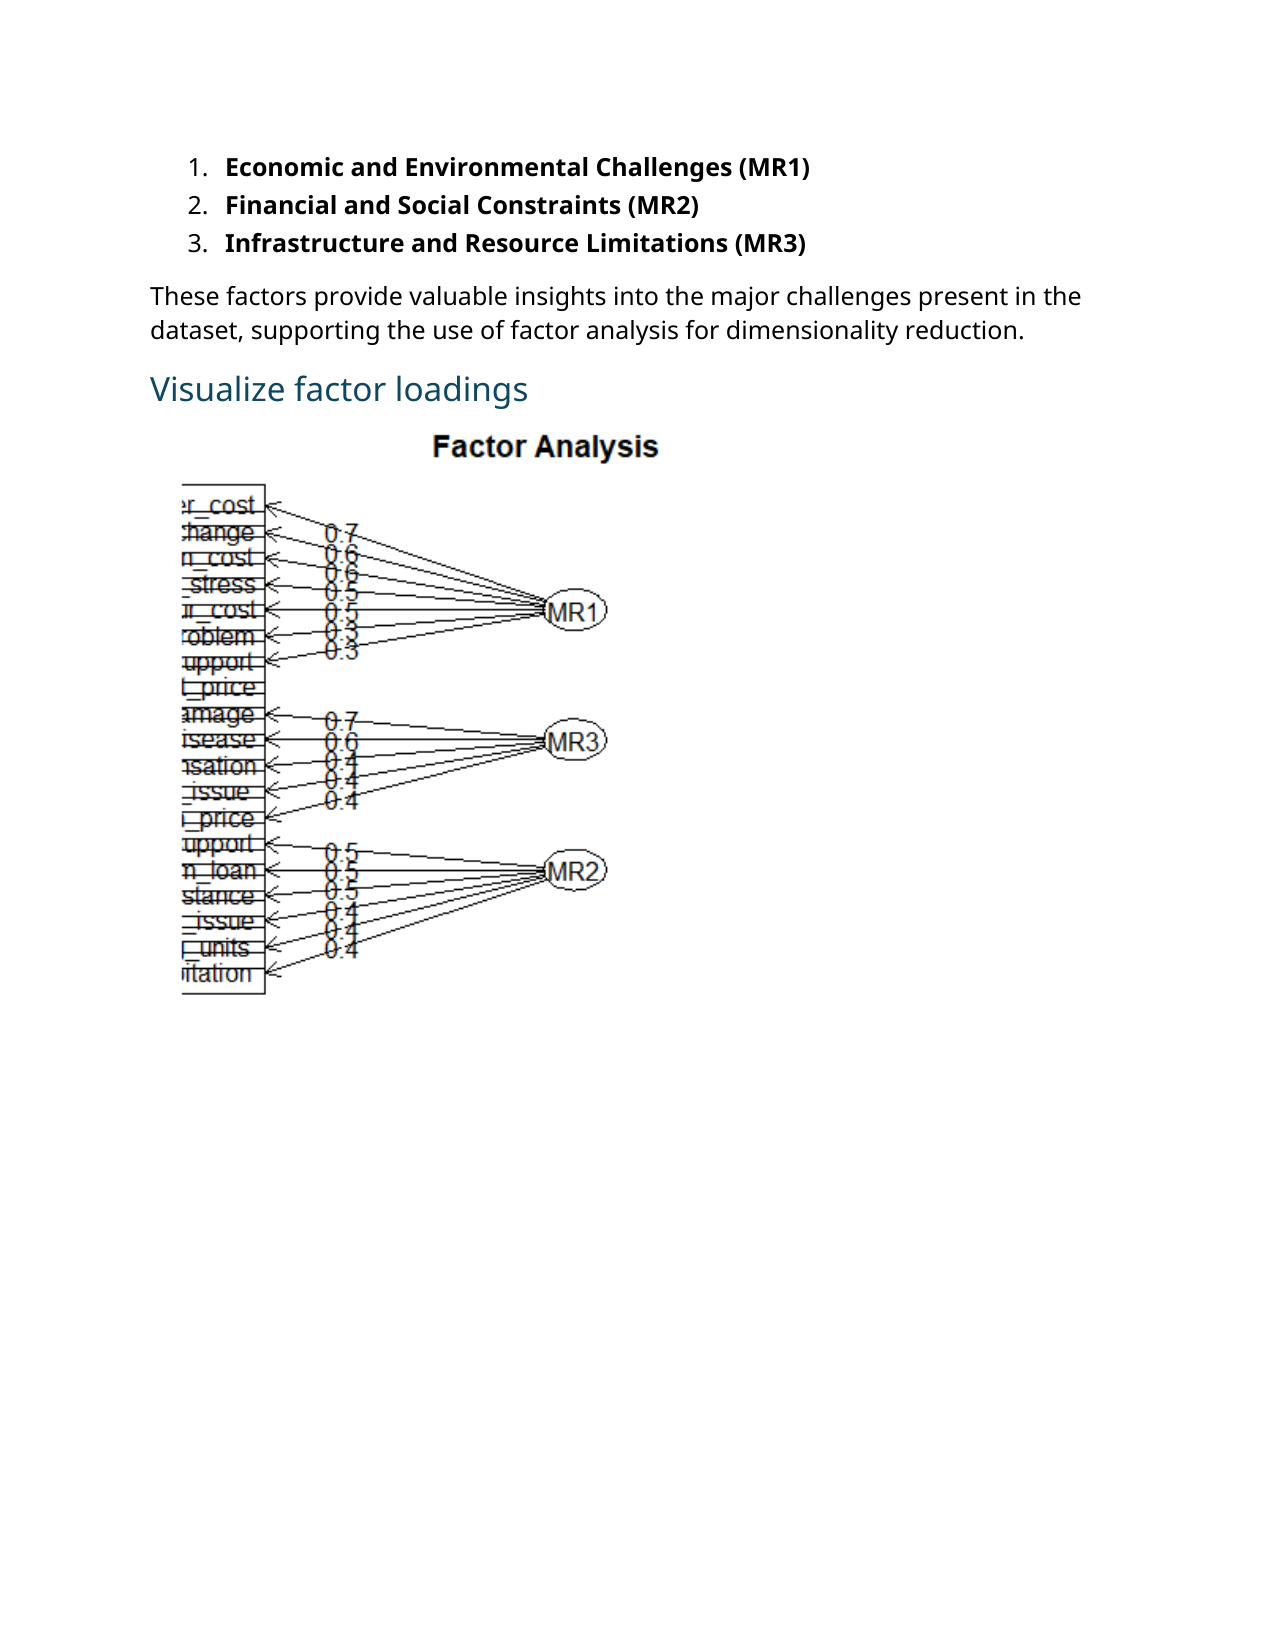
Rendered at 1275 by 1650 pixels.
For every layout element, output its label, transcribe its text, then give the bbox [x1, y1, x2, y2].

list Infrastructure and Resource Limitations (MR3) [187, 226, 1125, 260]
picture [168, 429, 927, 1036]
list Economic and Environmental Challenges (MR1) [187, 150, 1125, 184]
subtitle Visualize factor loadings [150, 365, 1125, 411]
list Financial and Social Constraints (MR2) [187, 188, 1125, 222]
text These factors provide valuable insights into the major challenges present in the dataset, supporting the use of factor analysis for dimensionality reduction. [150, 278, 1125, 347]
